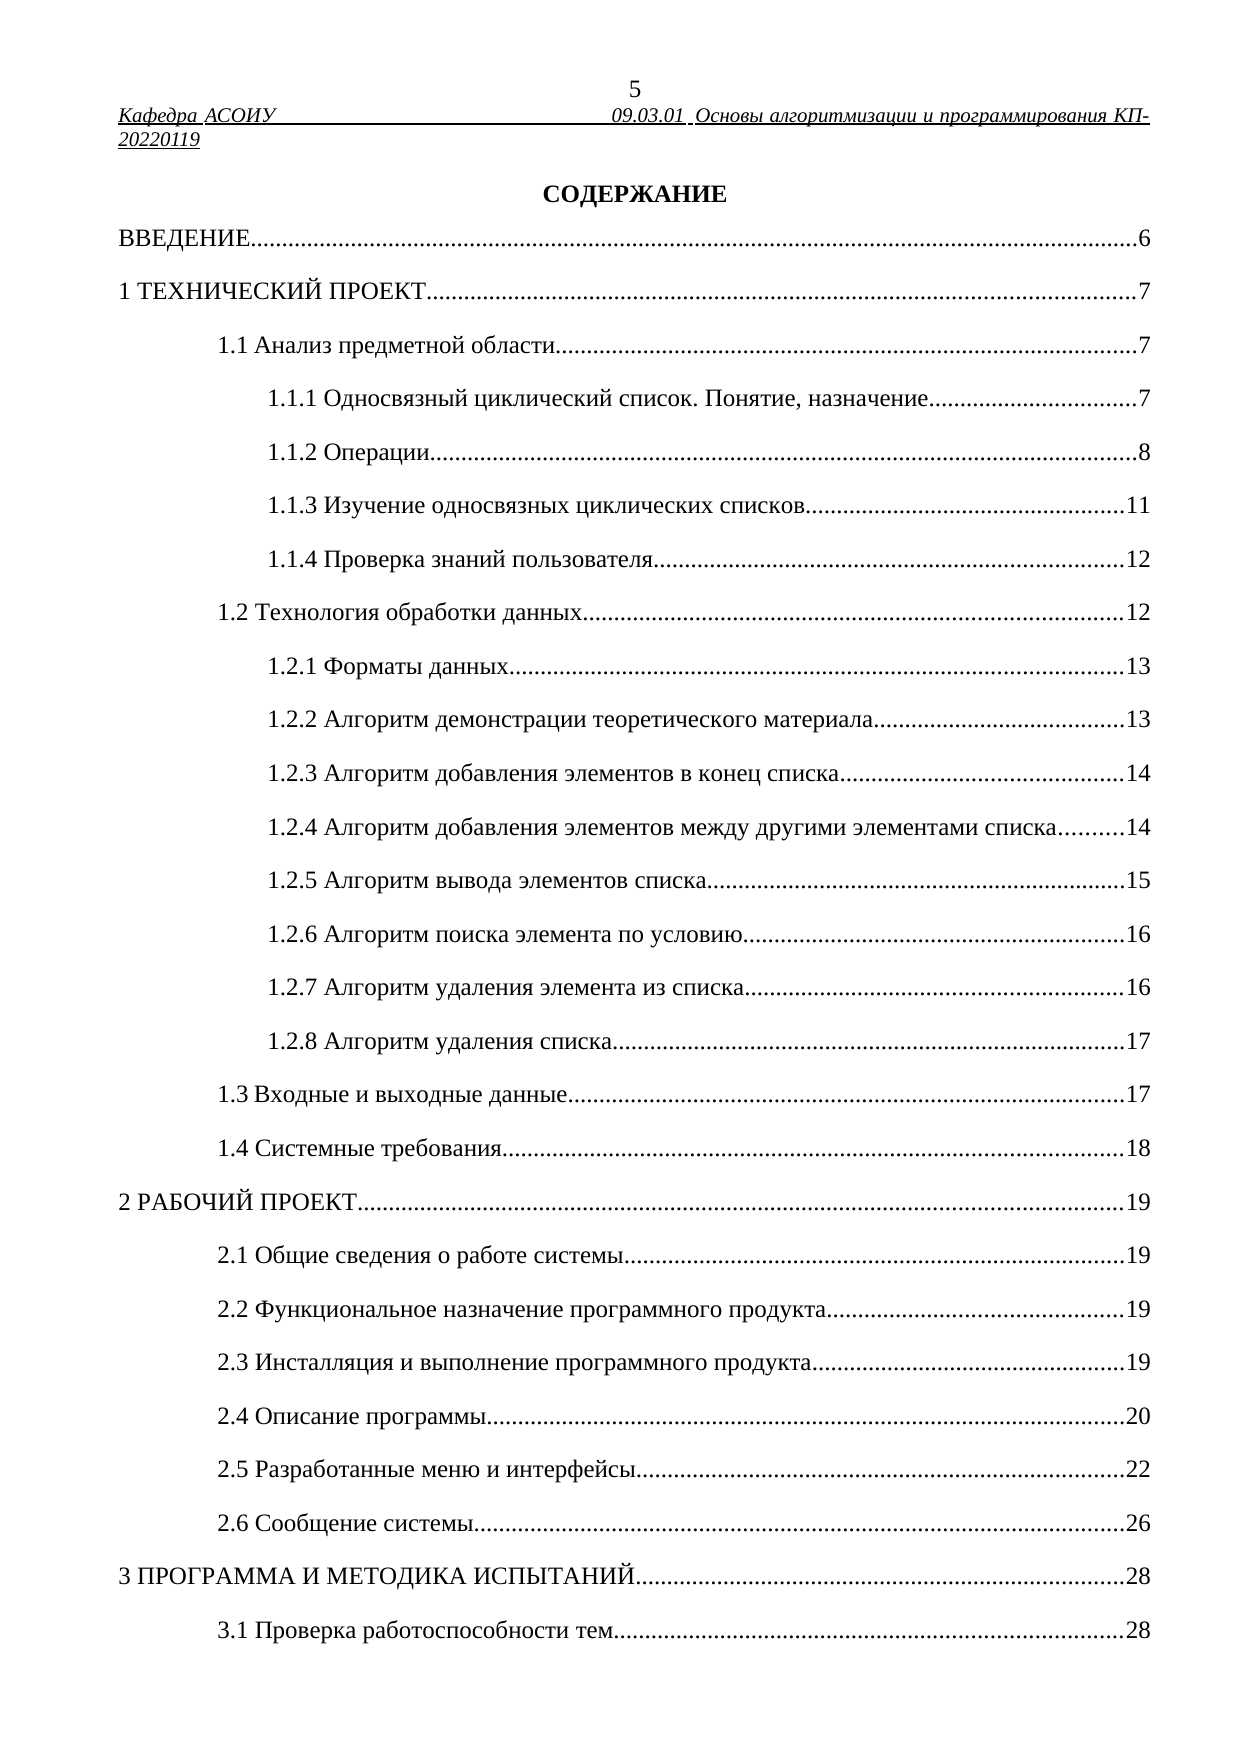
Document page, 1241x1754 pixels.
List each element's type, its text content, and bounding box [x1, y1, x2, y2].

text 1.1.1 Односвязный циклический список. Понятие, назначение 7 [193, 383, 1152, 412]
text 1.2 Технология обработки данных 12 [143, 597, 1152, 626]
text 1.2.3 Алгоритм добавления элементов в конец списка 14 [193, 758, 1152, 787]
text 1.2.2 Алгоритм демонстрации теоретического материала 13 [193, 704, 1152, 733]
text 1.2.6 Алгоритм поиска элемента по условию 16 [193, 919, 1152, 947]
text 2.2 Функциональное назначение программного продукта 19 [143, 1294, 1152, 1322]
text 1.2.1 Форматы данных 13 [193, 651, 1152, 680]
text 1.2.4 Алгоритм добавления элементов между другими элементами списка 14 [193, 812, 1152, 840]
text СОДЕРЖАНИЕ [118, 179, 1152, 208]
text 1.3 Входные и выходные данные 17 [143, 1079, 1152, 1108]
text 1.4 Системные требования 18 [143, 1133, 1152, 1162]
text 1.2.8 Алгоритм удаления списка 17 [193, 1026, 1152, 1054]
text 2.4 Описание программы 20 [143, 1401, 1152, 1429]
text 2.6 Сообщение системы 26 [143, 1508, 1152, 1537]
text 1.2.7 Алгоритм удаления элемента из списка 16 [193, 972, 1152, 1001]
text 1.2.5 Алгоритм вывода элементов списка 15 [193, 865, 1152, 894]
text 2.1 Общие сведения о работе системы 19 [143, 1240, 1152, 1269]
text 1.1.2 Операции 8 [193, 437, 1152, 466]
text 1.1.3 Изучение односвязных циклических списков 11 [193, 490, 1152, 519]
text 3.1 Проверка работоспособности тем 28 [143, 1615, 1152, 1644]
text 1 ТЕХНИЧЕСКИЙ ПРОЕКТ 7 [118, 276, 1152, 305]
text 2.5 Разработанные меню и интерфейсы 22 [143, 1454, 1152, 1483]
text 2 РАБОЧИЙ ПРОЕКТ 19 [118, 1187, 1152, 1215]
text 1.1.4 Проверка знаний пользователя 12 [193, 544, 1152, 573]
text 1.1 Анализ предметной области 7 [143, 330, 1152, 358]
text ВВЕДЕНИЕ 6 [118, 223, 1152, 251]
text 3 ПРОГРАММА И МЕТОДИКА ИСПЫТАНИЙ 28 [118, 1561, 1152, 1590]
text 2.3 Инсталляция и выполнение программного продукта 19 [143, 1347, 1152, 1376]
